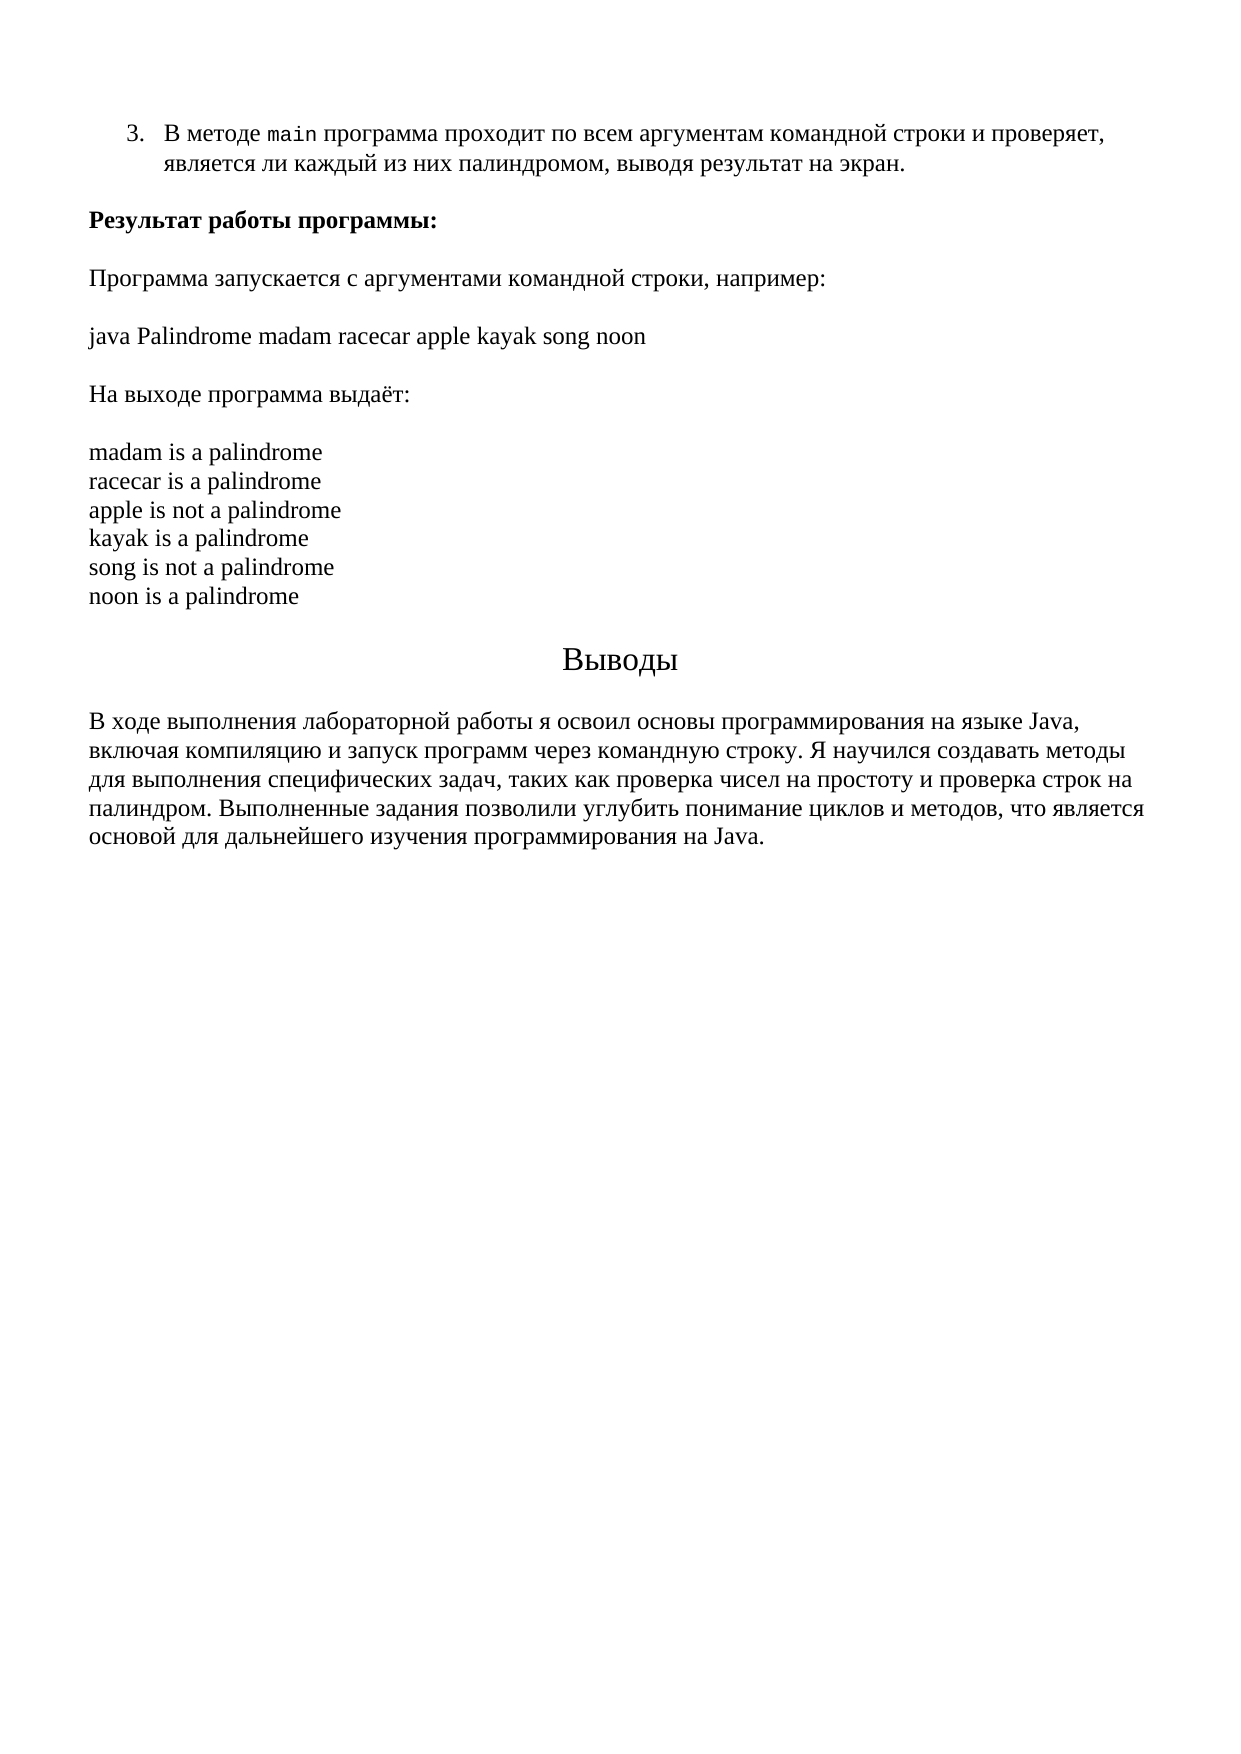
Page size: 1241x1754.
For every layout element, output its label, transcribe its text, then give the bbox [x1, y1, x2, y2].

text Выводы [89, 639, 1152, 677]
text racecar is a palindrome [89, 466, 1152, 495]
text Результат работы программы: [89, 206, 1152, 234]
text madam is a palindrome [89, 437, 1152, 466]
text noon is a palindrome [89, 581, 1152, 610]
text apple is not a palindrome [89, 495, 1152, 523]
text Программа запускается с аргументами командной строки, например: [89, 263, 1152, 292]
list В методе main программа проходит по всем аргументам командной строки и проверяет, является ли каждый из них палиндромом, выводя результат на экран. [126, 118, 1152, 176]
text java Palindrome madam racecar apple kayak song noon [89, 321, 1152, 350]
text song is not a palindrome [89, 552, 1152, 581]
text kayak is a palindrome [89, 523, 1152, 552]
text В ходе выполнения лабораторной работы я освоил основы программирования на языке Java, включая компиляцию и запуск программ через командную строку. Я научился создавать методы для выполнения специфических задач, таких как проверка чисел на простоту и проверка строк на палиндром. Выполненные задания позволили углубить понимание циклов и методов, что является основой для дальнейшего изучения программирования на Java. [89, 706, 1152, 850]
text На выходе программа выдаёт: [89, 379, 1152, 408]
